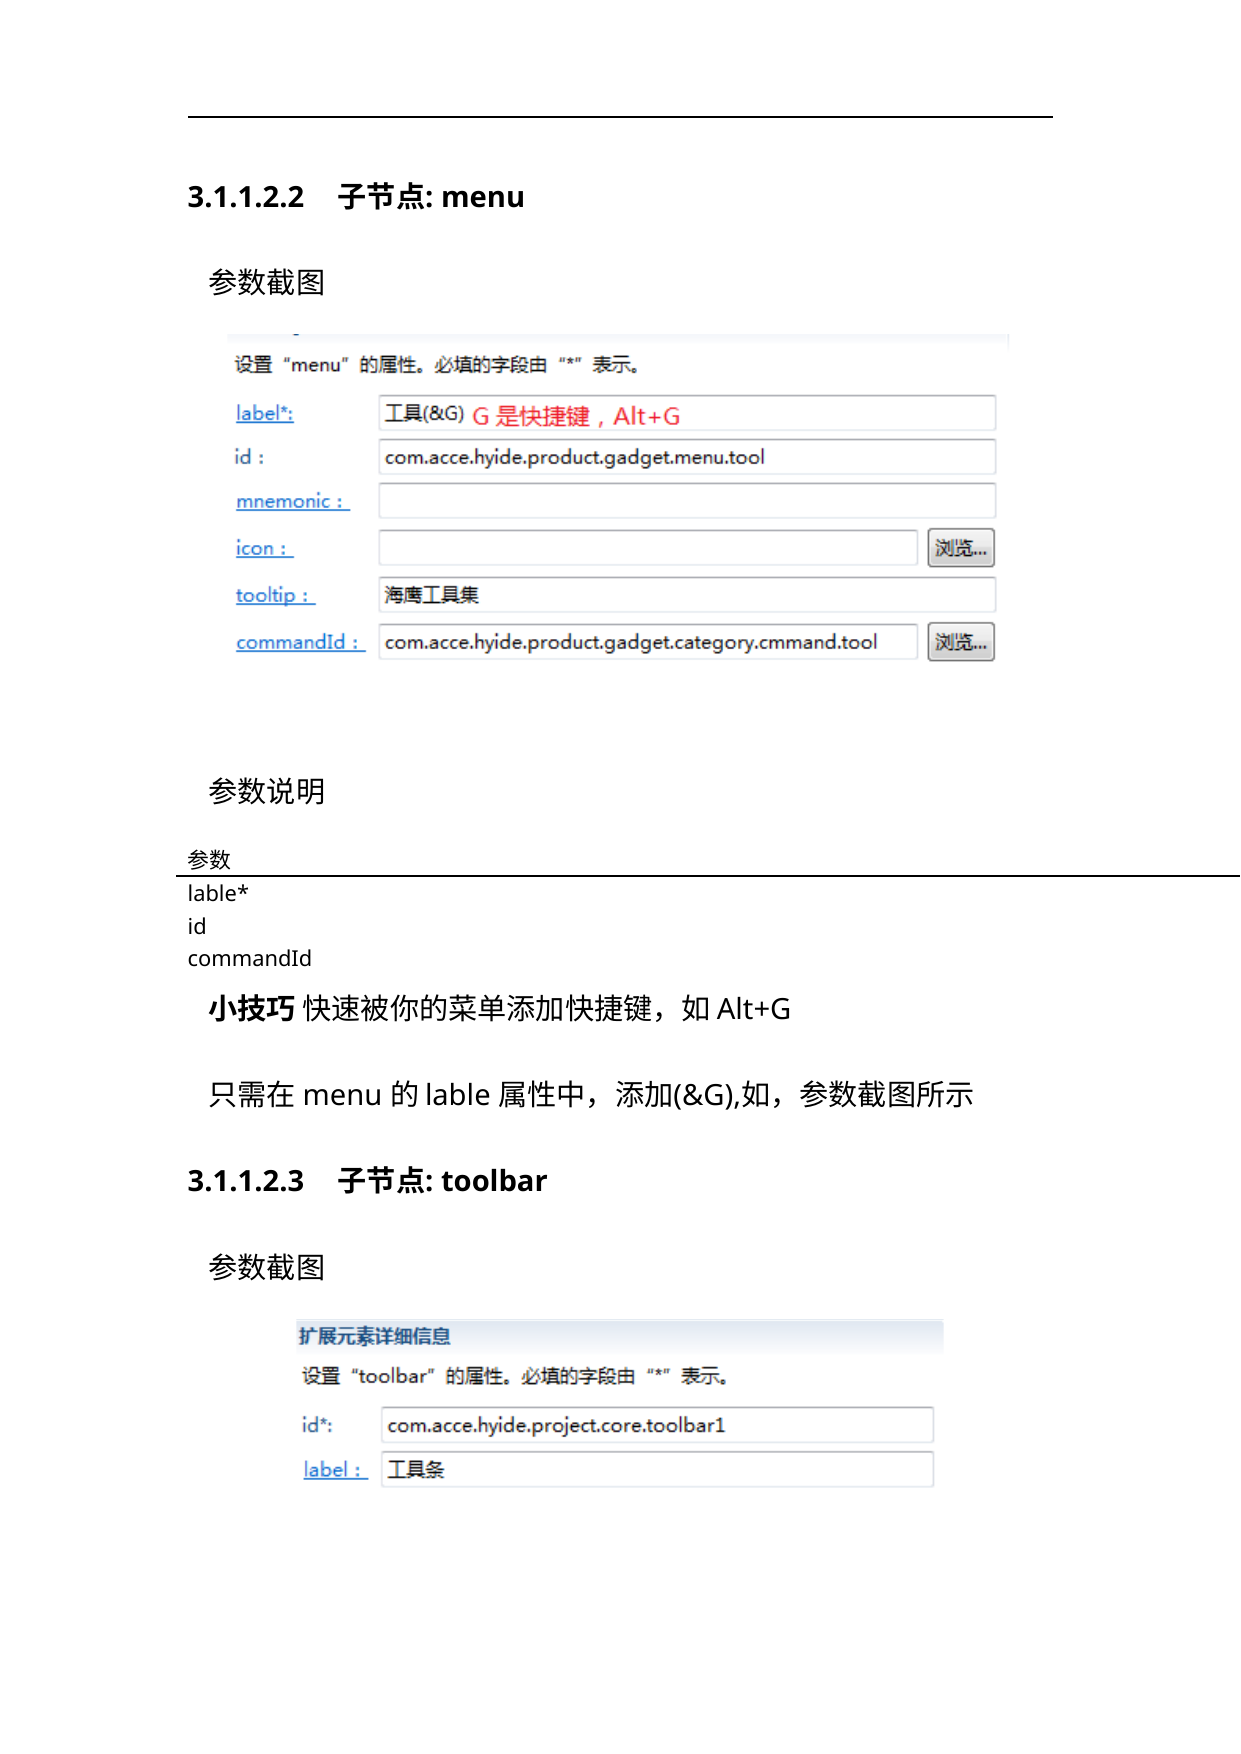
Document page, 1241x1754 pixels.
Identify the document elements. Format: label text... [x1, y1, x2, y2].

picture [227, 334, 1014, 671]
subtitle 子节点: menu [187, 162, 1053, 227]
table_cell id [176, 910, 1240, 942]
table_cell commandId [176, 942, 1240, 974]
table_header 参数 [176, 843, 1240, 875]
picture [296, 1319, 944, 1499]
subtitle 子节点: toolbar [187, 1147, 1053, 1212]
table_cell lable* [176, 877, 1240, 909]
